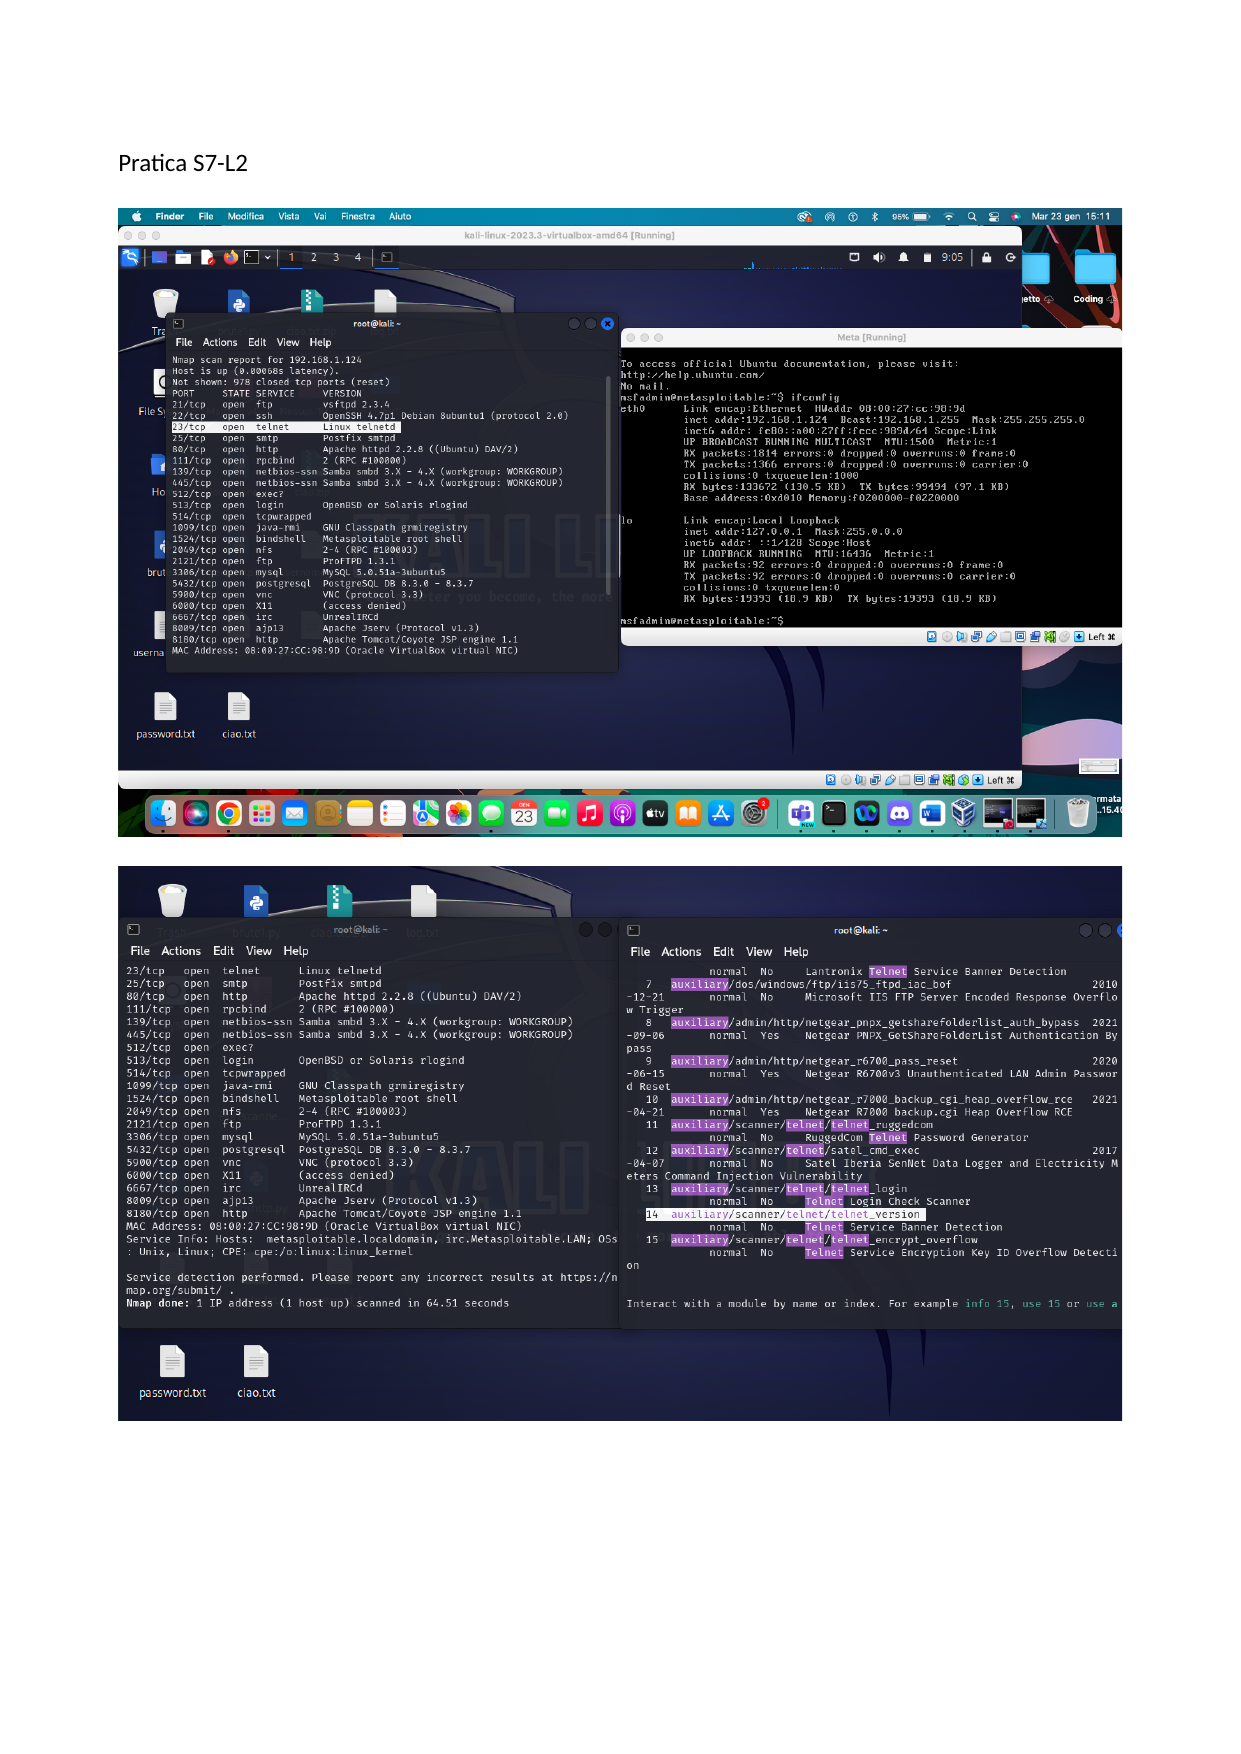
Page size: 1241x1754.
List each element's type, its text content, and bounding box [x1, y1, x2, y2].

picture [283, 213, 290, 219]
picture [118, 866, 1123, 1421]
picture [118, 208, 1123, 837]
picture [1107, 796, 1120, 802]
text Pratica S7-L2 [118, 148, 1122, 178]
picture [229, 213, 237, 219]
